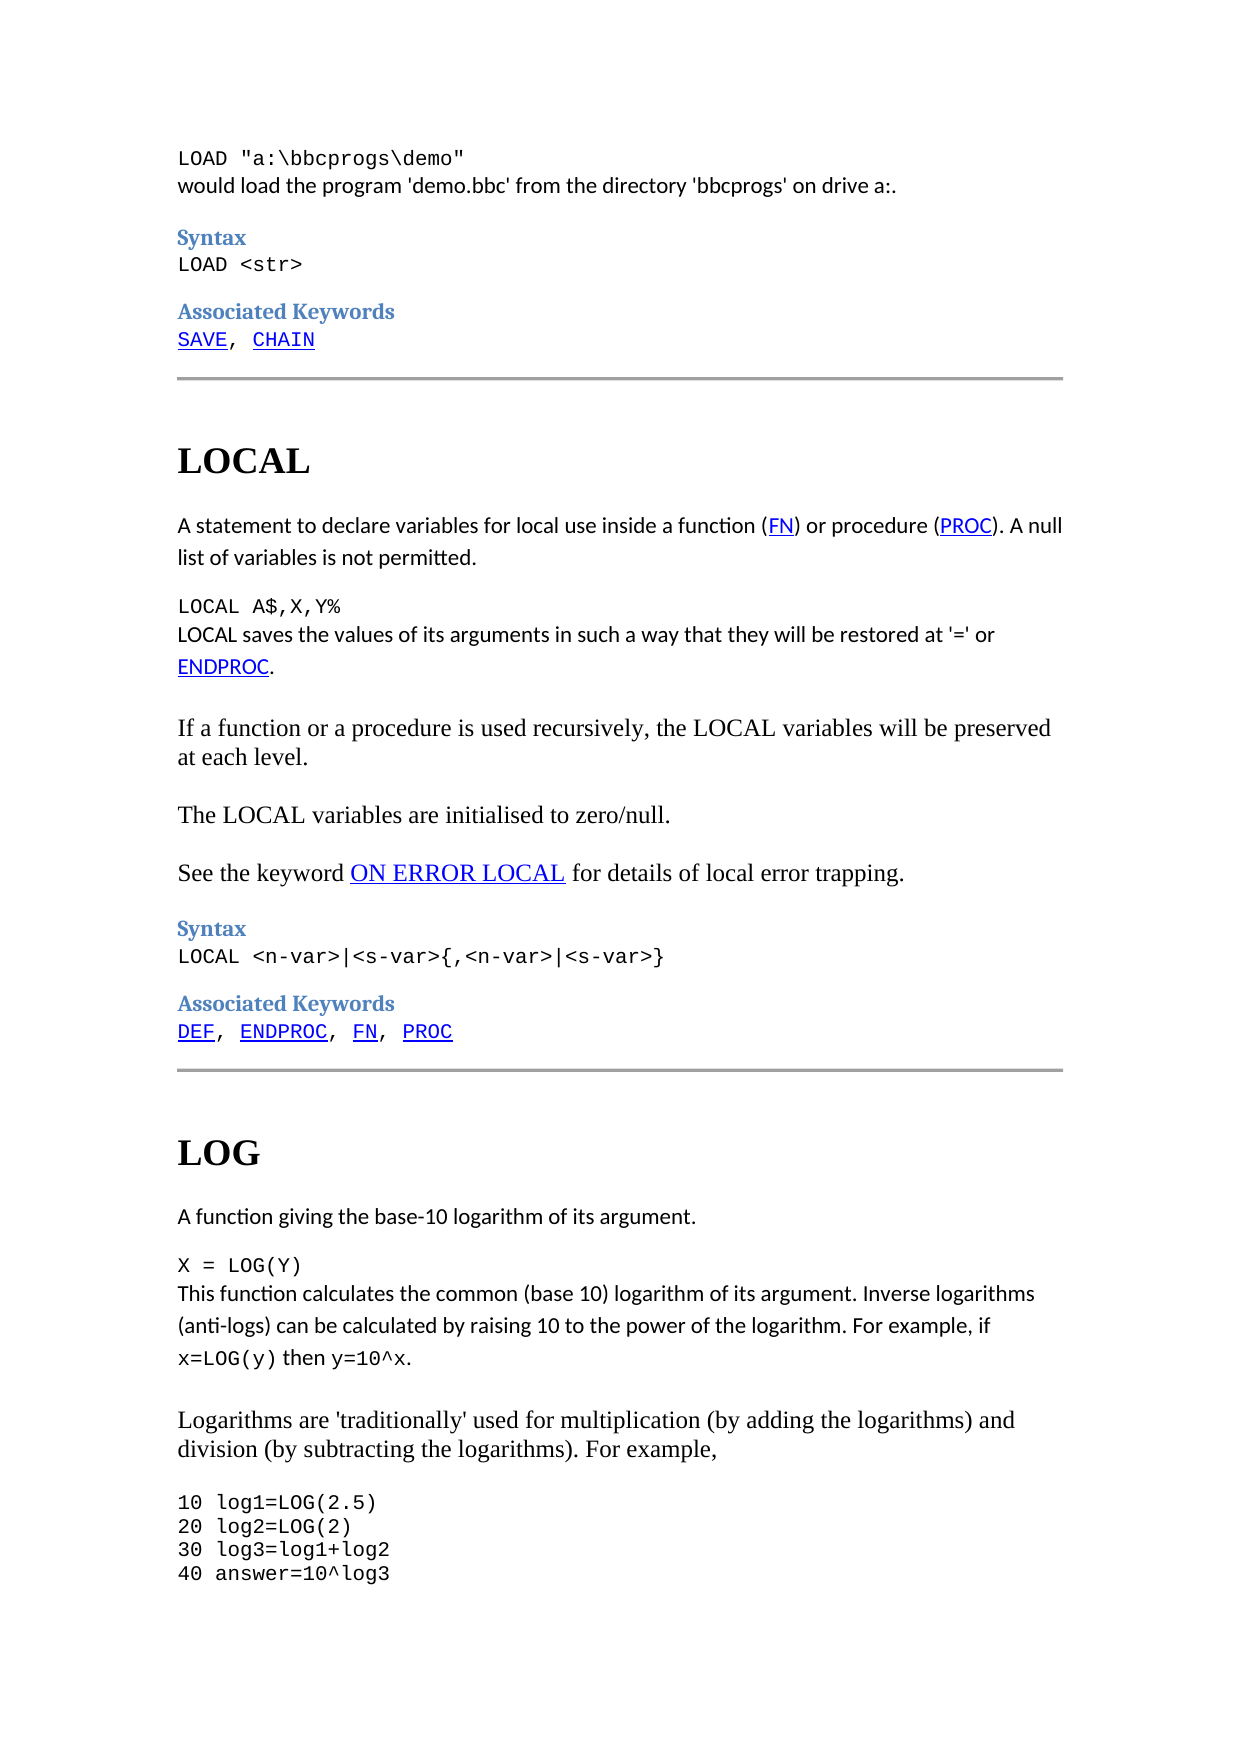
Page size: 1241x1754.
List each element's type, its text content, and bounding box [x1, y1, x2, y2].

text This function calculates the common (base 10) logarithm of its argument. Inverse logarithms (anti-logs) can be calculated by raising 10 to the power of the logarithm. For example, if x=LOG(y) then y=10^x. [177, 1279, 1063, 1372]
subtitle LOG [177, 1130, 1063, 1173]
subtitle Associated Keywords [177, 990, 1063, 1017]
text If a function or a procedure is used recursively, the LOCAL variables will be preserved at each level. [177, 713, 1063, 771]
text LOAD "a:\bbcprogs\demo" [177, 148, 1063, 171]
text The LOCAL variables are initialised to zero/null. [177, 800, 1063, 829]
subtitle LOCAL [177, 438, 1063, 482]
subtitle Syntax [177, 916, 1063, 942]
text A statement to declare variables for local use inside a function (FN) or procedure (PROC). A null list of variables is not permitted. [177, 511, 1063, 571]
text See the keyword ON ERROR LOCAL for details of local error trapping. [177, 858, 1063, 887]
text DEF, ENDPROC, FN, PROC [177, 1021, 1063, 1044]
text X = LOG(Y) [177, 1255, 1063, 1279]
text 40 answer=10^log3 [177, 1563, 1063, 1587]
text Logarithms are 'traditionally' used for multiplication (by adding the logarithms) and division (by subtracting the logarithms). For example, [177, 1405, 1063, 1463]
text A function giving the base-10 logarithm of its argument. [177, 1202, 1063, 1230]
text would load the program 'demo.bbc' from the directory 'bbcprogs' on drive a:. [177, 171, 1063, 199]
text LOCAL A$,X,Y% [177, 596, 1063, 620]
subtitle Syntax [177, 224, 1063, 251]
text 20 log2=LOG(2) [177, 1516, 1063, 1539]
text 30 log3=log1+log2 [177, 1539, 1063, 1563]
text SAVE, CHAIN [177, 329, 1063, 353]
text LOAD <str> [177, 254, 1063, 278]
subtitle Associated Keywords [177, 299, 1063, 325]
text 10 log1=LOG(2.5) [177, 1492, 1063, 1516]
text LOCAL <n-var>|<s-var>{,<n-var>|<s-var>} [177, 946, 1063, 969]
text LOCAL saves the values of its arguments in such a way that they will be restored at '=' or ENDPROC. [177, 620, 1063, 680]
